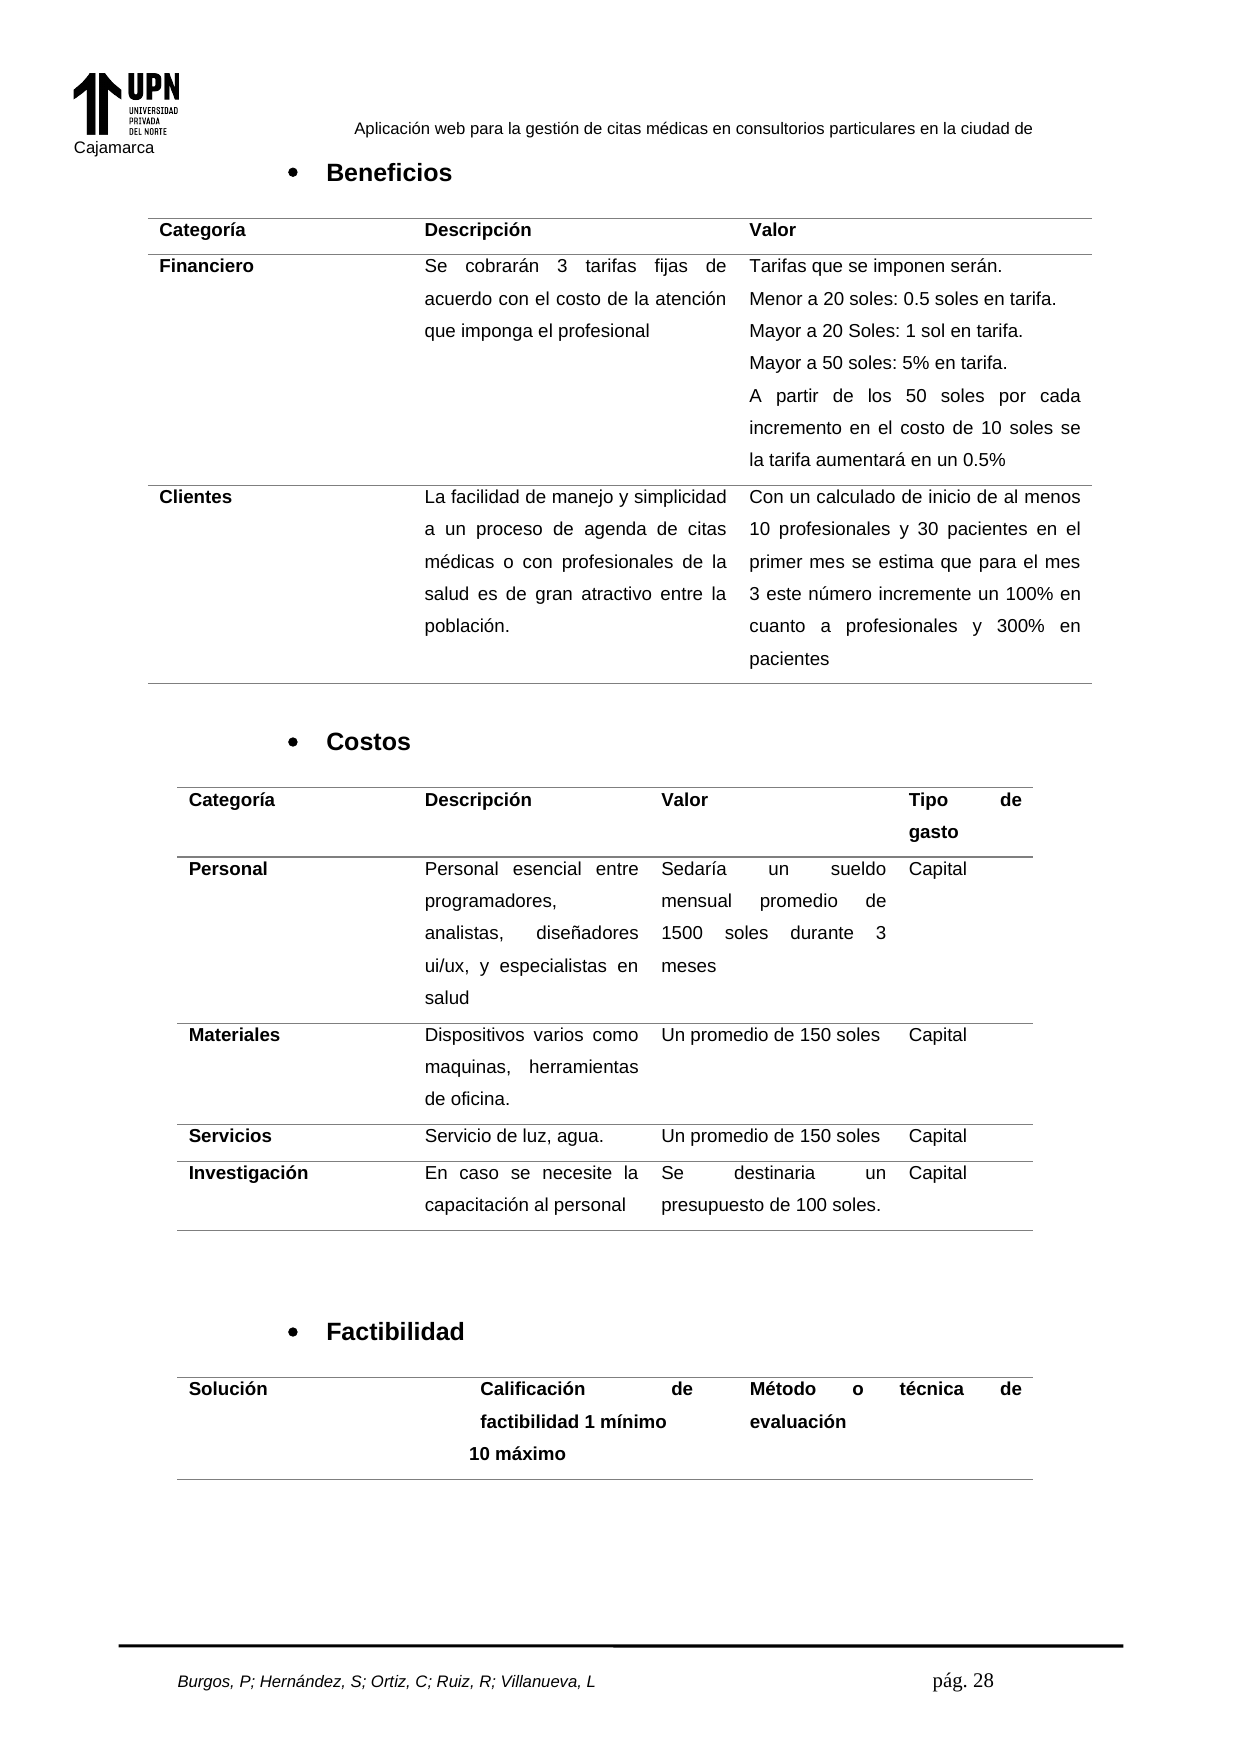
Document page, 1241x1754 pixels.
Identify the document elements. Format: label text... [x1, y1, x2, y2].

table_cell Capital [897, 1162, 1033, 1230]
table_header Descripción [413, 219, 738, 254]
table_cell Personal esencial entre programadores, analistas, diseñadores ui/ux, y especialistas en salud [413, 858, 650, 1022]
list Beneficios [288, 157, 1063, 186]
table_cell Se destinaria un presupuesto de 100 soles. [650, 1162, 897, 1230]
table_header Solución [177, 1378, 458, 1479]
table_cell Con un calculado de inicio de al menos 10 profesionales y 30 pacientes en el primer mes se estima que para el mes 3 este número incremente un 100% en cuanto a profesionales y 300% en pacientes [738, 486, 1092, 683]
table_cell Materiales [177, 1024, 413, 1124]
table_cell Servicio de luz, agua. [413, 1125, 650, 1161]
picture [73, 73, 179, 135]
table_cell La facilidad de manejo y simplicidad a un proceso de agenda de citas médicas o con profesionales de la salud es de gran atractivo entre la población. [413, 486, 738, 683]
table_cell En caso se necesite la capacitación al personal [413, 1162, 650, 1230]
table_cell Tarifas que se imponen serán. Menor a 20 soles: 0.5 soles en tarifa. Mayor a 20 Soles: 1 sol en tarifa. Mayor a 50 soles: 5% en tarifa. A partir de los 50 soles por cada incremento en el costo de 10 soles se la tarifa aumentará en un 0.5% [738, 255, 1092, 485]
table_cell Capital [897, 1024, 1033, 1124]
table_cell Se cobrarán 3 tarifas fijas de acuerdo con el costo de la atención que imponga el profesional [413, 255, 738, 485]
table_cell Sedaría un sueldo mensual promedio de 1500 soles durante 3 meses [650, 858, 897, 1022]
list Costos [288, 727, 1063, 756]
table_cell Un promedio de 150 soles [650, 1125, 897, 1161]
table_cell Clientes [148, 486, 413, 683]
table_header Valor [738, 219, 1092, 254]
table_cell Servicios [177, 1125, 413, 1161]
table_header Calificación de factibilidad 1 mínimo 10 máximo [458, 1378, 738, 1479]
table_header Categoría [177, 788, 413, 856]
list Factibilidad [288, 1317, 1063, 1346]
table_cell Personal [177, 858, 413, 1022]
table_header Categoría [148, 219, 413, 254]
table_header Descripción [413, 788, 650, 856]
table_cell Capital [897, 858, 1033, 1022]
table_header Método o técnica de evaluación [738, 1378, 1033, 1479]
table_cell Financiero [148, 255, 413, 485]
table_cell Capital [897, 1125, 1033, 1161]
table_cell Dispositivos varios como maquinas, herramientas de oficina. [413, 1024, 650, 1124]
table_cell Un promedio de 150 soles [650, 1024, 897, 1124]
table_header Tipo de gasto [897, 788, 1033, 856]
table_header Valor [650, 788, 897, 856]
table_cell Investigación [177, 1162, 413, 1230]
